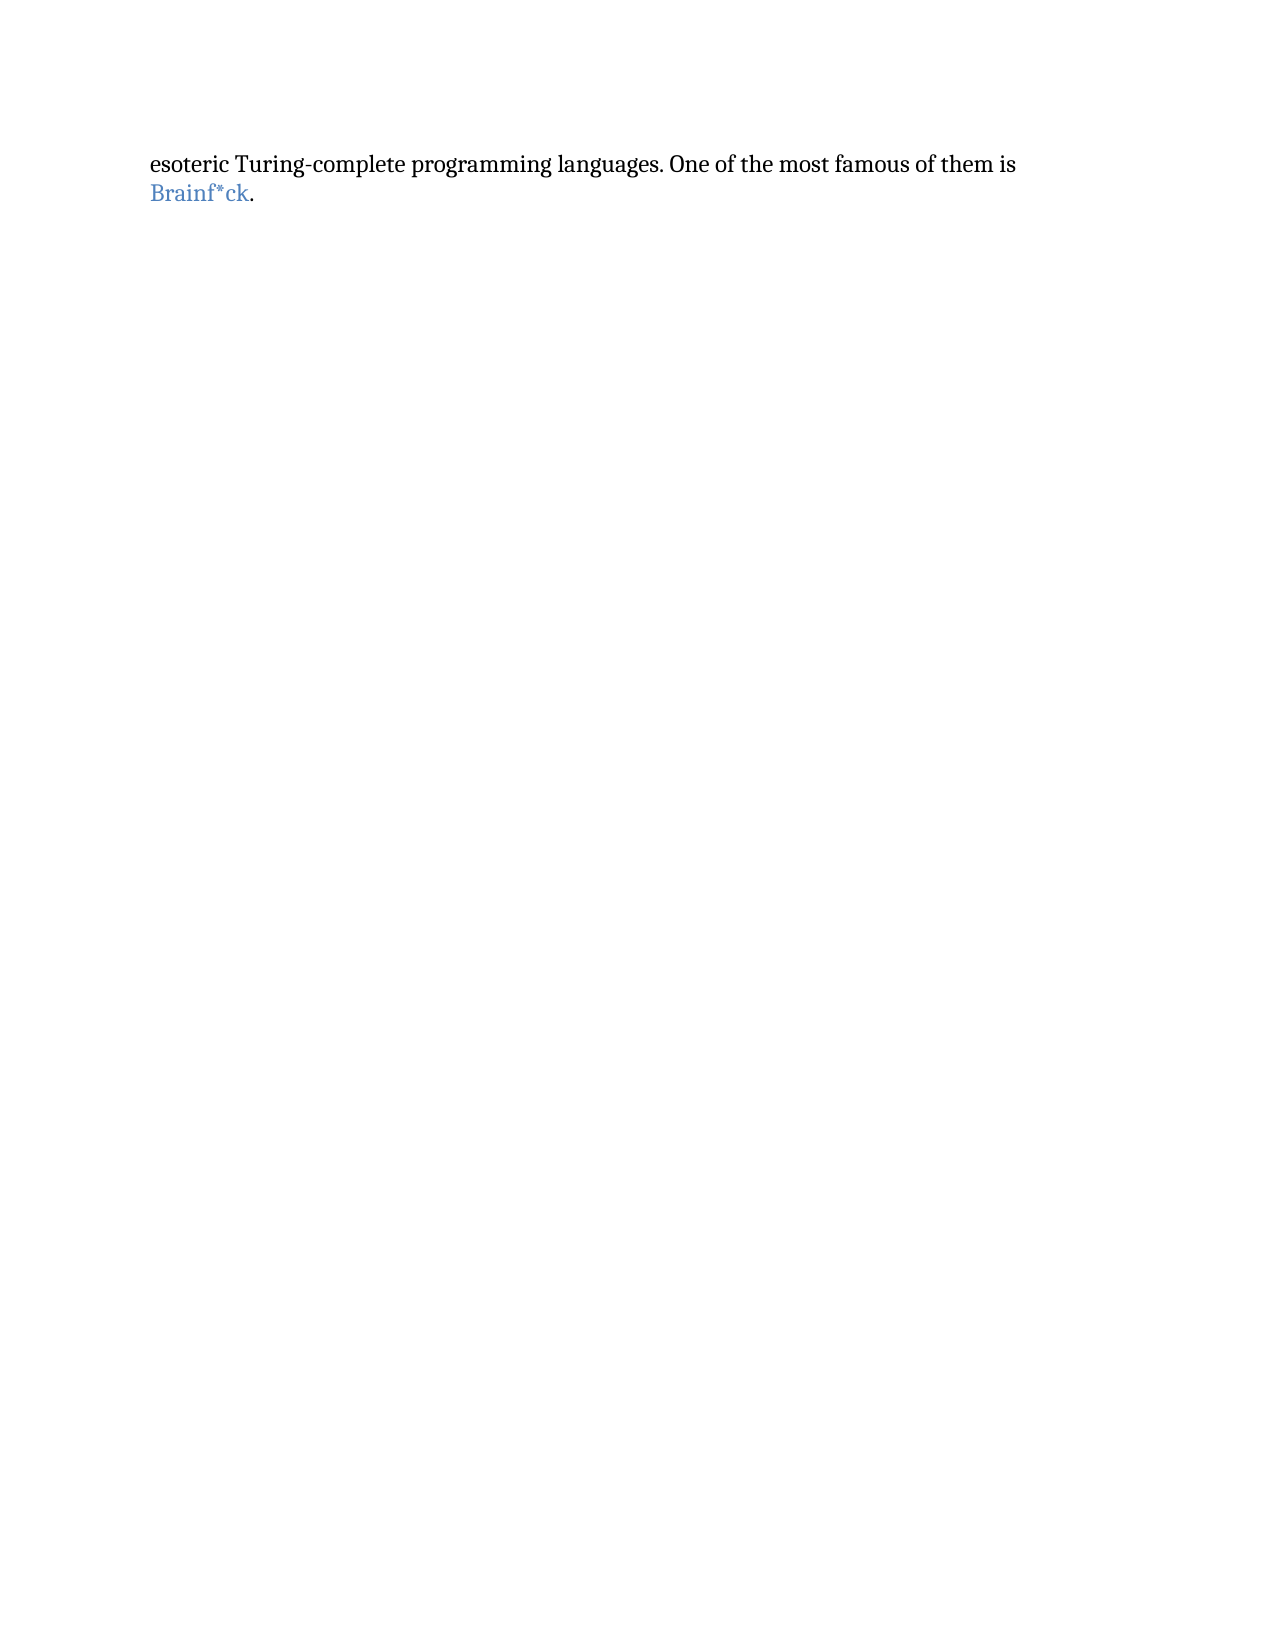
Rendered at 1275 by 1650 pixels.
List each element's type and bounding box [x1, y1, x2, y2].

text [150, 150, 1125, 207]
